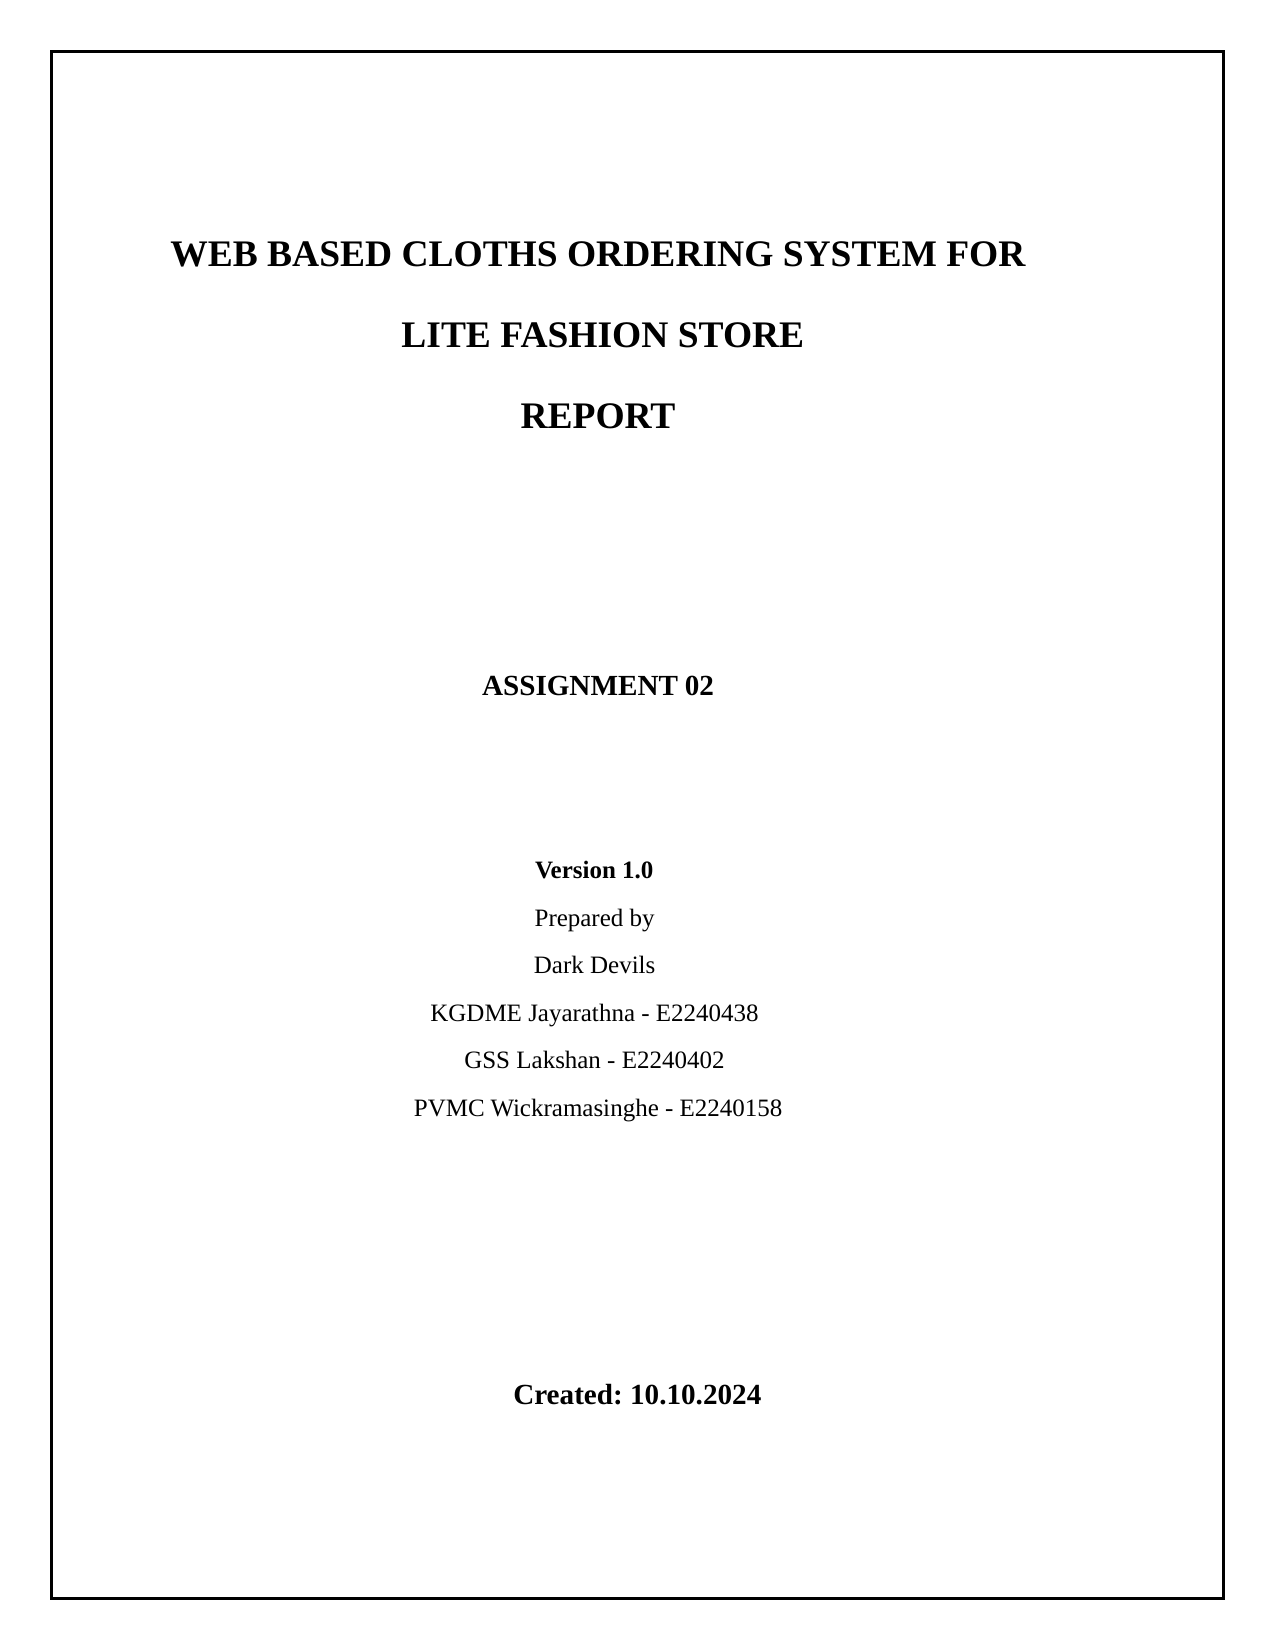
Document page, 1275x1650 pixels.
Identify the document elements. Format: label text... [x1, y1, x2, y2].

text ASSIGNMENT 02 [150, 668, 1046, 702]
text Prepared by [150, 903, 1039, 932]
text Created: 10.10.2024 [150, 1377, 1124, 1411]
text GSS Lakshan - E2240402 [150, 1046, 1039, 1074]
text Dark Devils [150, 951, 1039, 979]
text KGDME Jayarathna - E2240438 [150, 998, 1039, 1027]
text REPORT [150, 393, 1046, 436]
text WEB BASED CLOTHS ORDERING SYSTEM FOR [150, 231, 1046, 274]
text LITE FASHION STORE [150, 312, 1046, 355]
text PVMC Wickramasinghe - E2240158 [150, 1093, 1046, 1122]
text Version 1.0 [150, 856, 1038, 884]
